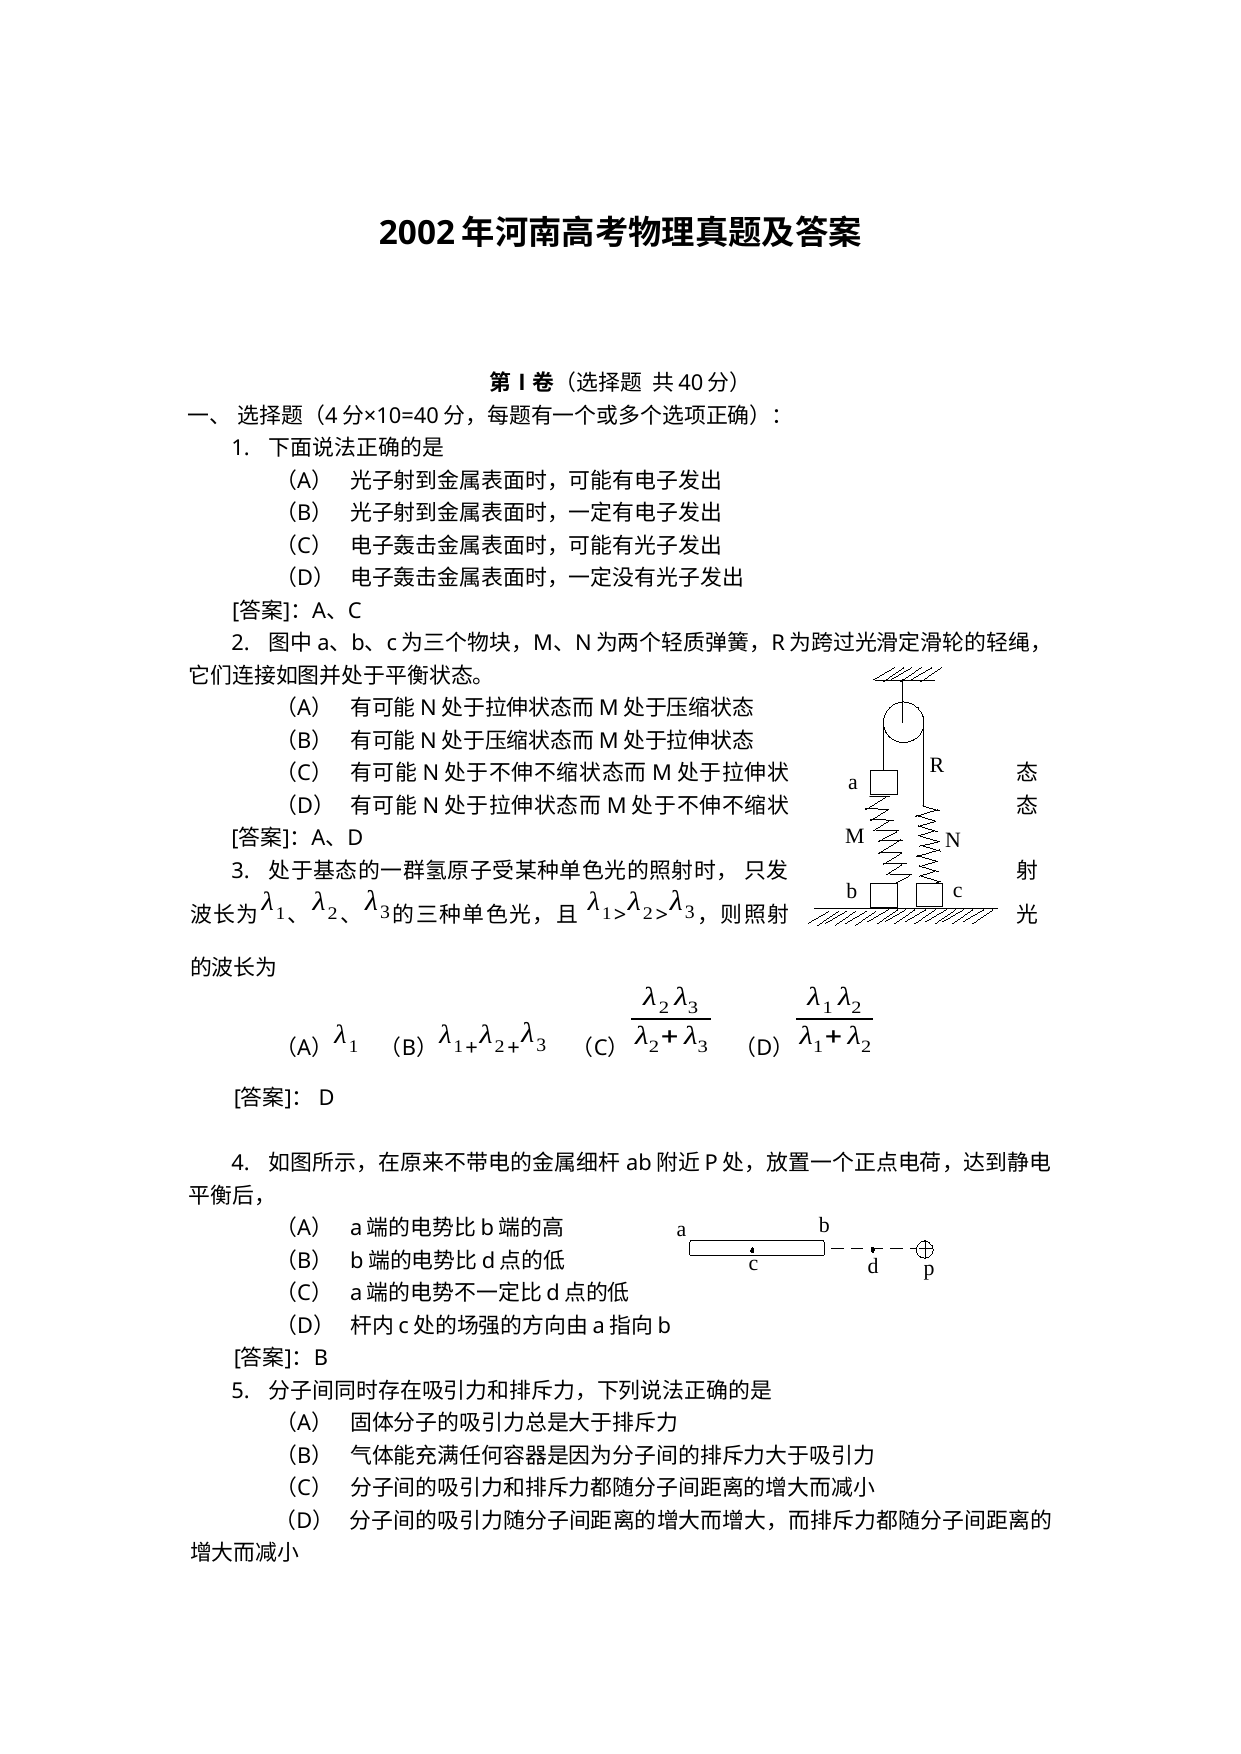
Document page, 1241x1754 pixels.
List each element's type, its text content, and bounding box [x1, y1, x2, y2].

list 固体分子的吸引力总是大于排斥力 [275, 1405, 1053, 1437]
list 杆内c处的场强的方向由a指向b [275, 1307, 1053, 1340]
list 下面说法正确的是 [231, 430, 1053, 462]
list a端的电势不一定比d点的低 [275, 1275, 1053, 1307]
list 分子间的吸引力随分子间距离的增大而增大，而排斥力都随分子间距离的增大而减小 [190, 1502, 1053, 1567]
list 处于基态的一群氢原子受某种单色光的照射时， 只发射波长为、、的三种单色光，且 >>，则照射光的波长为 [190, 852, 1053, 982]
list 有可能N处于拉伸状态而M处于不伸不缩状态 [275, 787, 1053, 820]
list 光子射到金属表面时，可能有电子发出 [275, 462, 1053, 495]
list 图中a、b、c为三个物块，M、N为两个轻质弹簧，R为跨过光滑定滑轮的轻绳，它们连接如图并处于平衡状态。 [188, 625, 1053, 690]
list b端的电势比d点的低 [275, 1242, 1053, 1275]
subtitle 2002年河南高考物理真题及答案 [187, 197, 1053, 262]
list a端的电势比b端的高 [275, 1210, 1053, 1242]
list 选择题（4分×10=40分，每题有一个或多个选项正确）： [187, 397, 1053, 430]
text [答案]： D [231, 1080, 1053, 1112]
list 分子间的吸引力和排斥力都随分子间距离的增大而减小 [275, 1470, 1053, 1502]
text [答案]：A、C [187, 592, 1053, 625]
list 光子射到金属表面时，一定有电子发出 [275, 495, 1053, 527]
list 气体能充满任何容器是因为分子间的排斥力大于吸引力 [275, 1437, 1053, 1470]
list 分子间同时存在吸引力和排斥力，下列说法正确的是 [231, 1372, 1053, 1405]
text 第Ⅰ卷（选择题 共40分） [187, 365, 1053, 397]
text [答案]：B [231, 1340, 1053, 1372]
text （A） （B）++ （C） （D） [231, 982, 1053, 1080]
list 有可能N处于不伸不缩状态而M处于拉伸状态 [275, 755, 1053, 787]
list 有可能N处于压缩状态而M处于拉伸状态 [275, 722, 1053, 755]
list 如图所示，在原来不带电的金属细杆ab附近P处，放置一个正点电荷，达到静电平衡后， [188, 1145, 1053, 1210]
list 有可能N处于拉伸状态而M处于压缩状态 [275, 690, 1053, 722]
text [答案]：A、D [187, 820, 1053, 852]
list 电子轰击金属表面时，一定没有光子发出 [275, 560, 1053, 592]
list 电子轰击金属表面时，可能有光子发出 [275, 527, 1053, 560]
